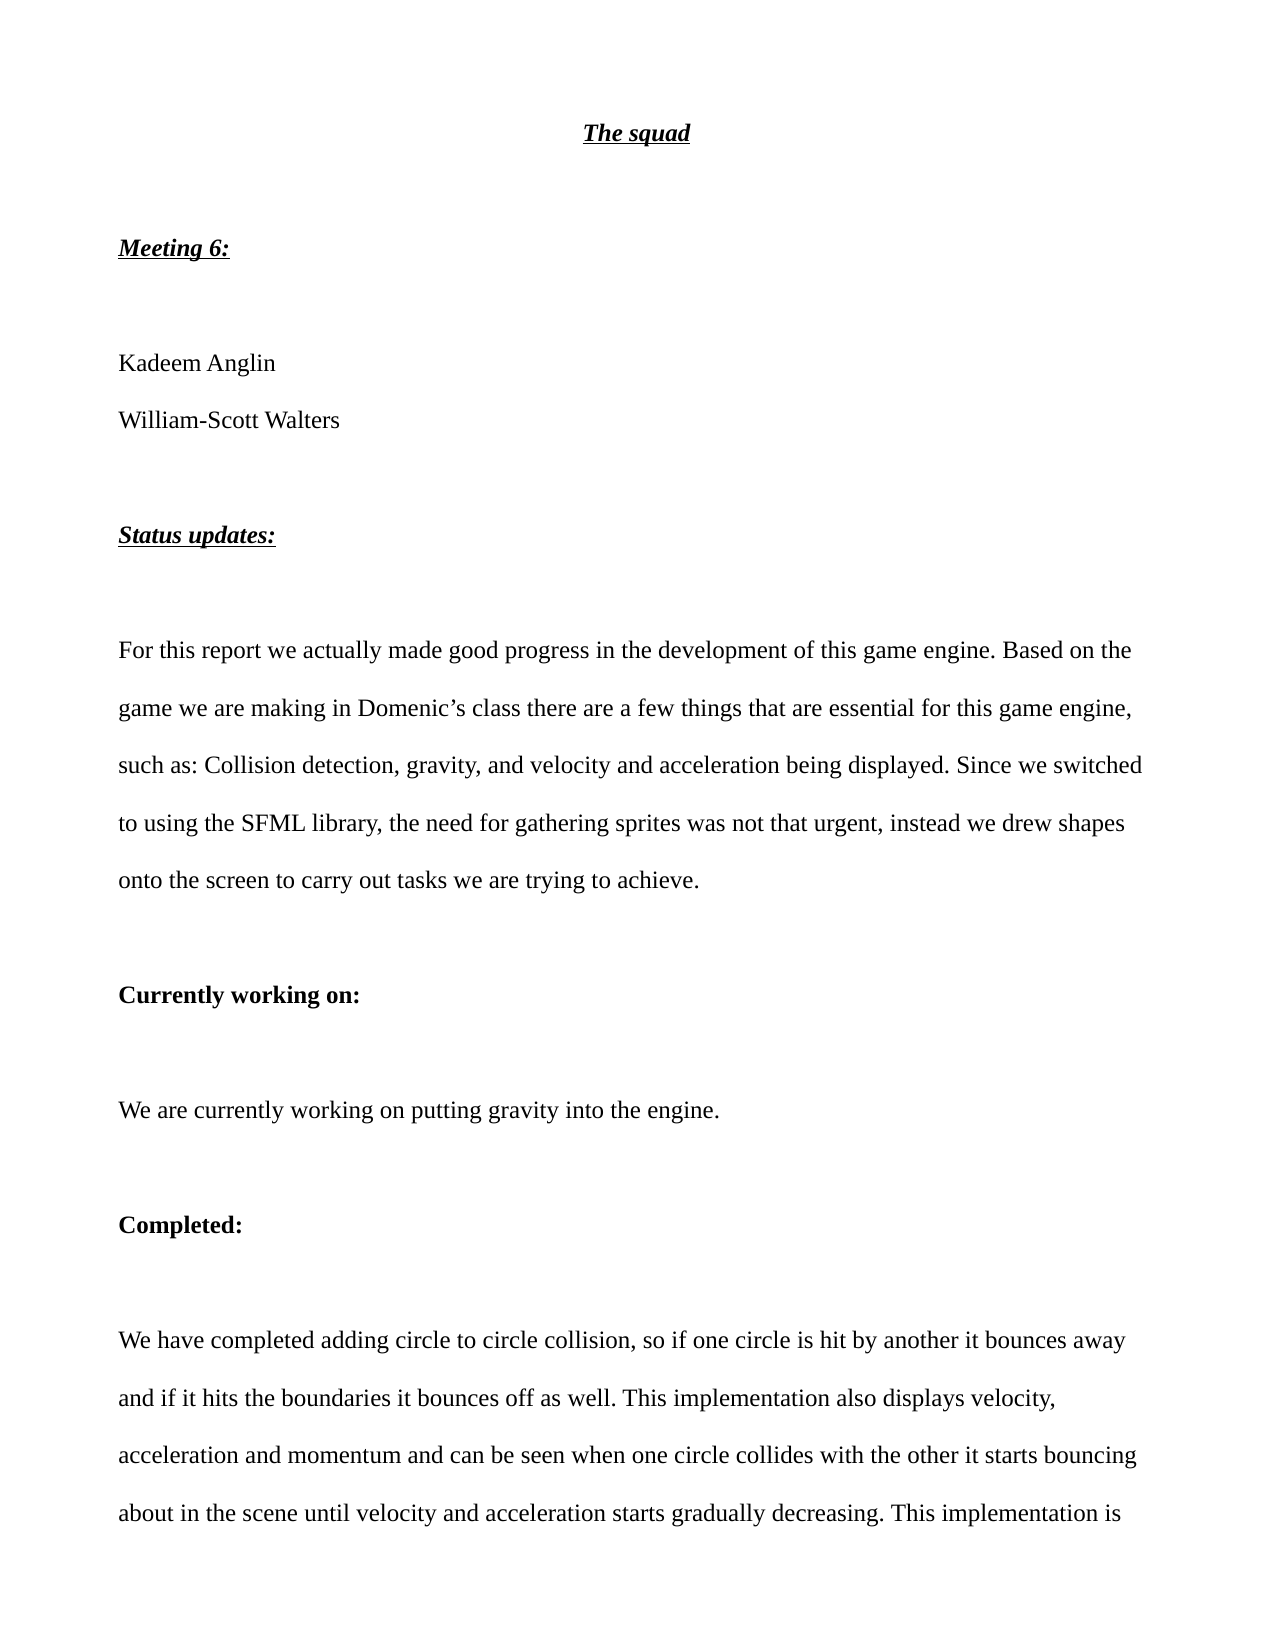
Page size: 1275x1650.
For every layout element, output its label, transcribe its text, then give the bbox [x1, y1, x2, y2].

text Meeting 6: [118, 233, 1157, 262]
text For this report we actually made good progress in the development of this game engine. Based on the game we are making in Domenic’s class there are a few things that are essential for this game engine, such as: Collision detection, gravity, and velocity and acceleration being displayed. Since we switched to using the SFML library, the need for gathering sprites was not that urgent, instead we drew shapes onto the screen to carry out tasks we are trying to achieve. [118, 636, 1157, 894]
text We are currently working on putting gravity into the engine. [118, 1096, 1157, 1124]
text The squad [118, 118, 1157, 147]
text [118, 1326, 1157, 1527]
text Status updates: [118, 521, 1157, 549]
text William-Scott Walters [118, 406, 1157, 434]
text Kadeem Anglin [118, 348, 1157, 377]
text Completed: [118, 1211, 1157, 1239]
text Currently working on: [118, 981, 1157, 1009]
